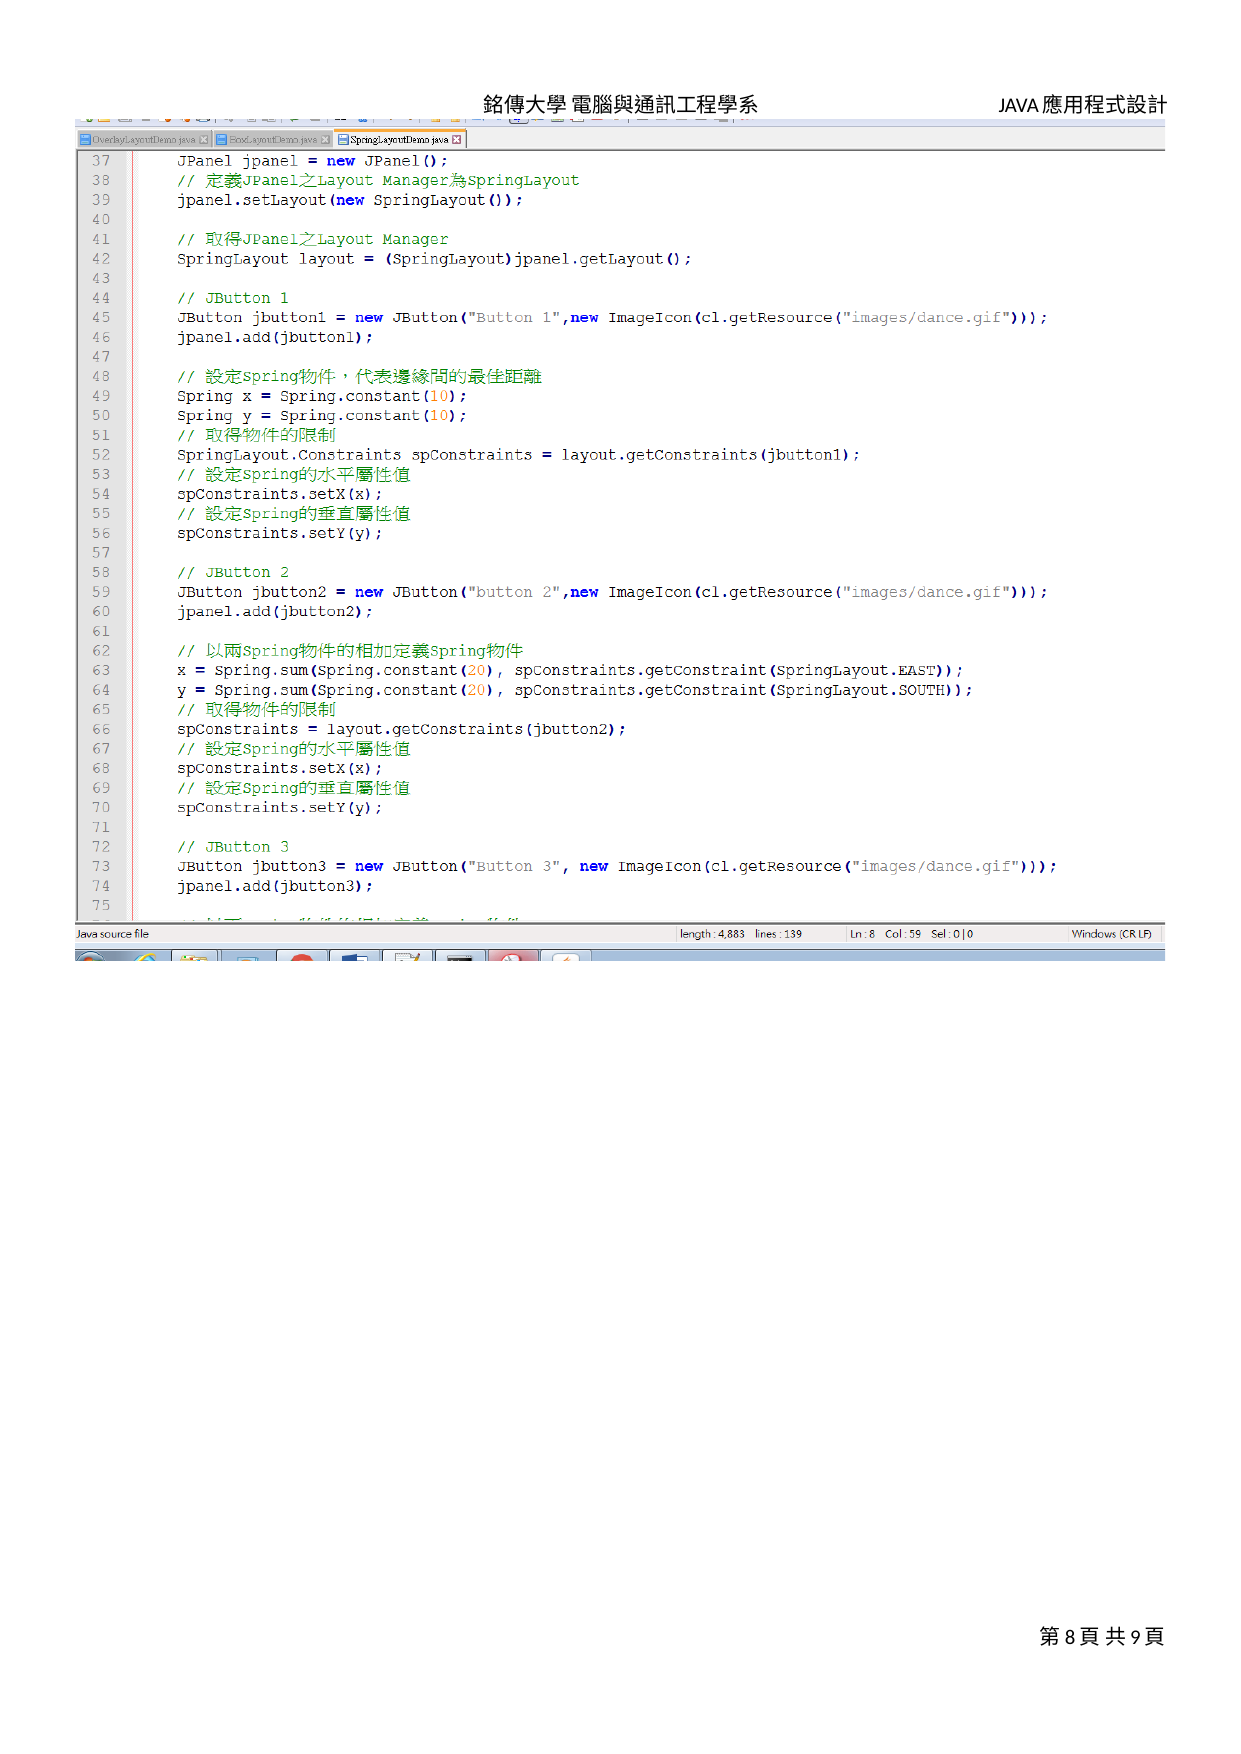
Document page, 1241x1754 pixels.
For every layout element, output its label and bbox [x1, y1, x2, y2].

picture [75, 119, 1166, 961]
